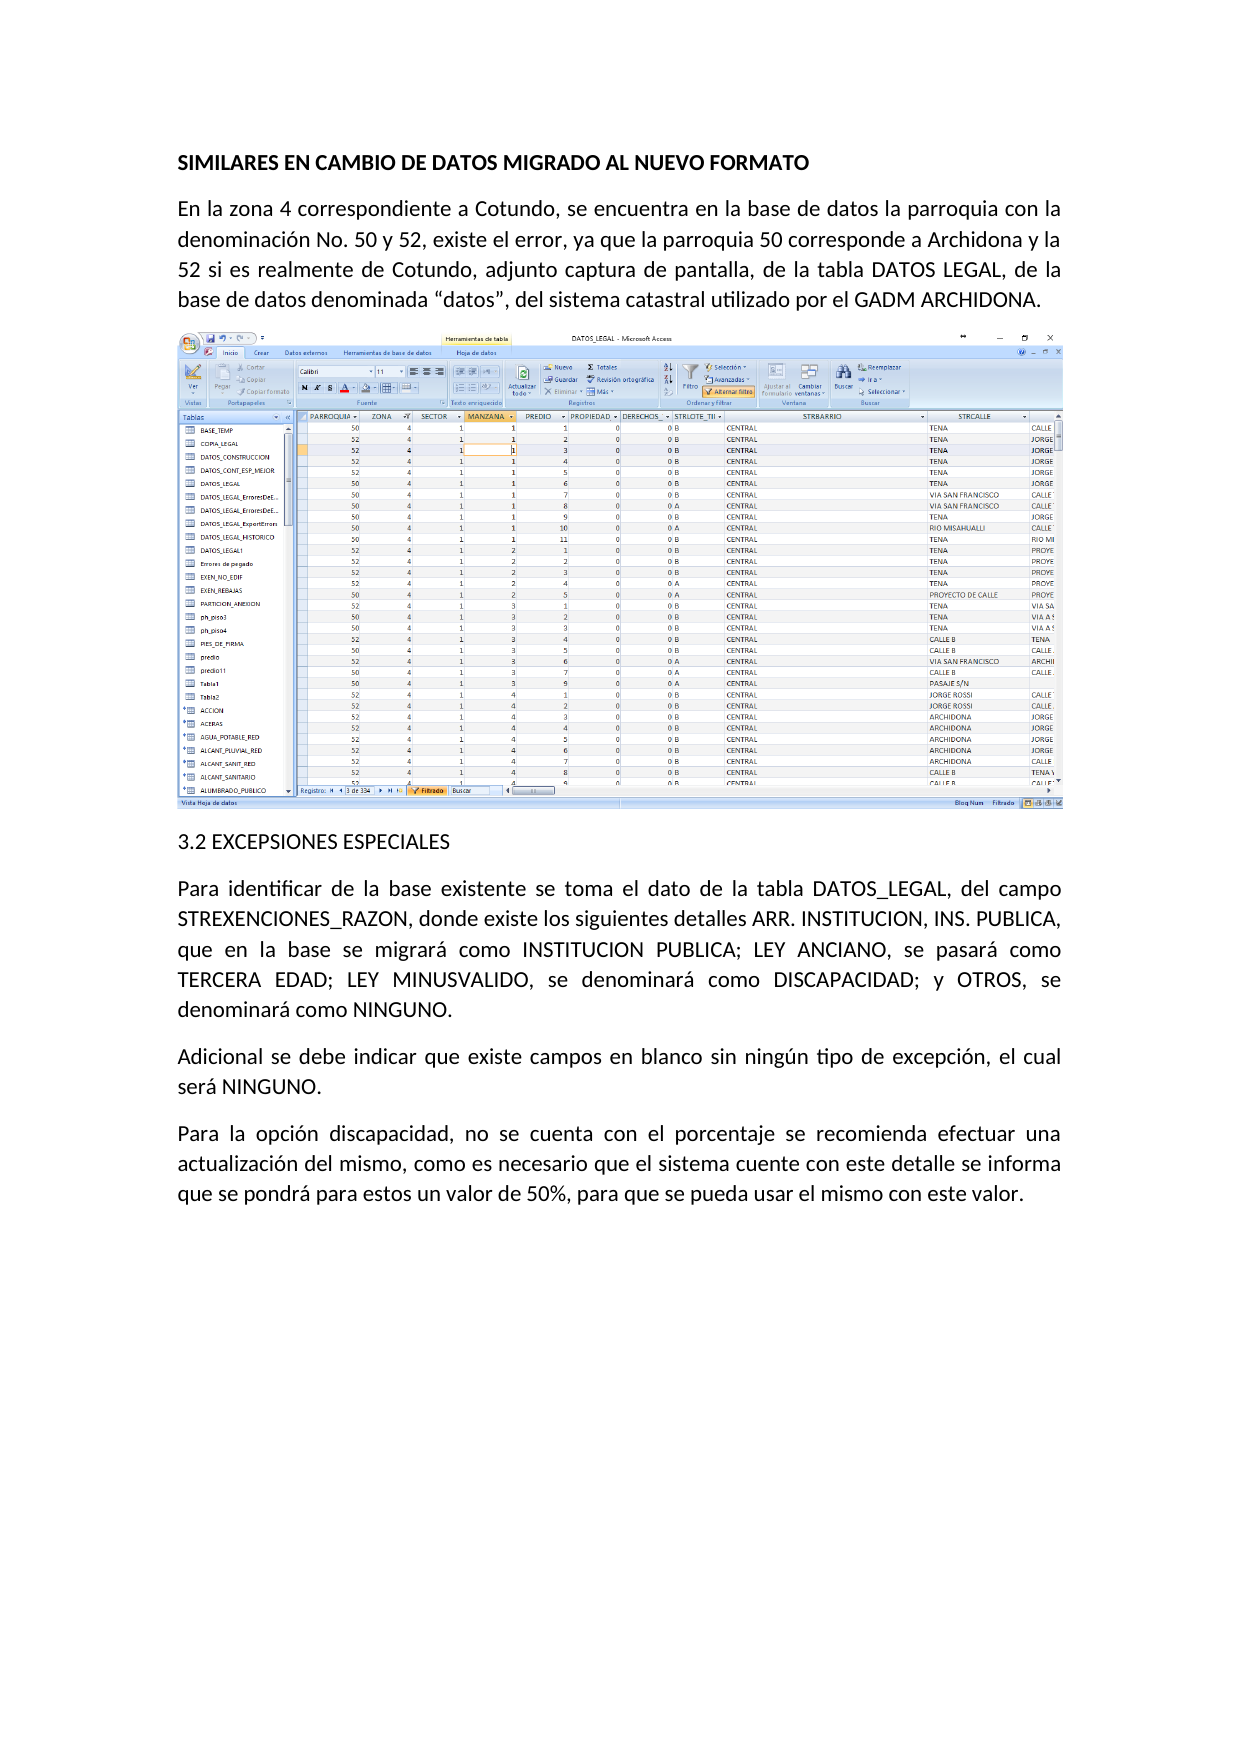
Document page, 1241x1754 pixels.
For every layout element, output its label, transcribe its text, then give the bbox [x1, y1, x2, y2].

text SIMILARES EN CAMBIO DE DATOS MIGRADO AL NUEVO FORMATO [177, 148, 1063, 176]
text En la zona 4 correspondiente a Cotundo, se encuentra en la base de datos la parroquia con la denominación No. 50 y 52, existe el error, ya que la parroquia 50 corresponde a Archidona y la 52 si es realmente de Cotundo, adjunto captura de pantalla, de la tabla DATOS LEGAL, de la base de datos denominada “datos”, del sistema catastral utilizado por el GADM ARCHIDONA. [177, 194, 1063, 313]
text 3.2 EXCEPSIONES ESPECIALES [177, 827, 1063, 855]
text Para la opción discapacidad, no se cuenta con el porcentaje se recomienda efectuar una actualización del mismo, como es necesario que el sistema cuente con este detalle se informa que se pondrá para estos un valor de 50%, para que se pueda usar el mismo con este valor. [177, 1119, 1063, 1207]
text Adicional se debe indicar que existe campos en blanco sin ningún tipo de excepción, el cual será NINGUNO. [177, 1042, 1063, 1100]
text Para identificar de la base existente se toma el dato de la tabla DATOS_LEGAL, del campo STREXENCIONES_RAZON, donde existe los siguientes detalles ARR. INSTITUCION, INS. PUBLICA, que en la base se migrará como INSTITUCION PUBLICA; LEY ANCIANO, se pasará como TERCERA EDAD; LEY MINUSVALIDO, se denominará como DISCAPACIDAD; y OTROS, se denominará como NINGUNO. [177, 874, 1063, 1023]
picture [177, 332, 1063, 809]
